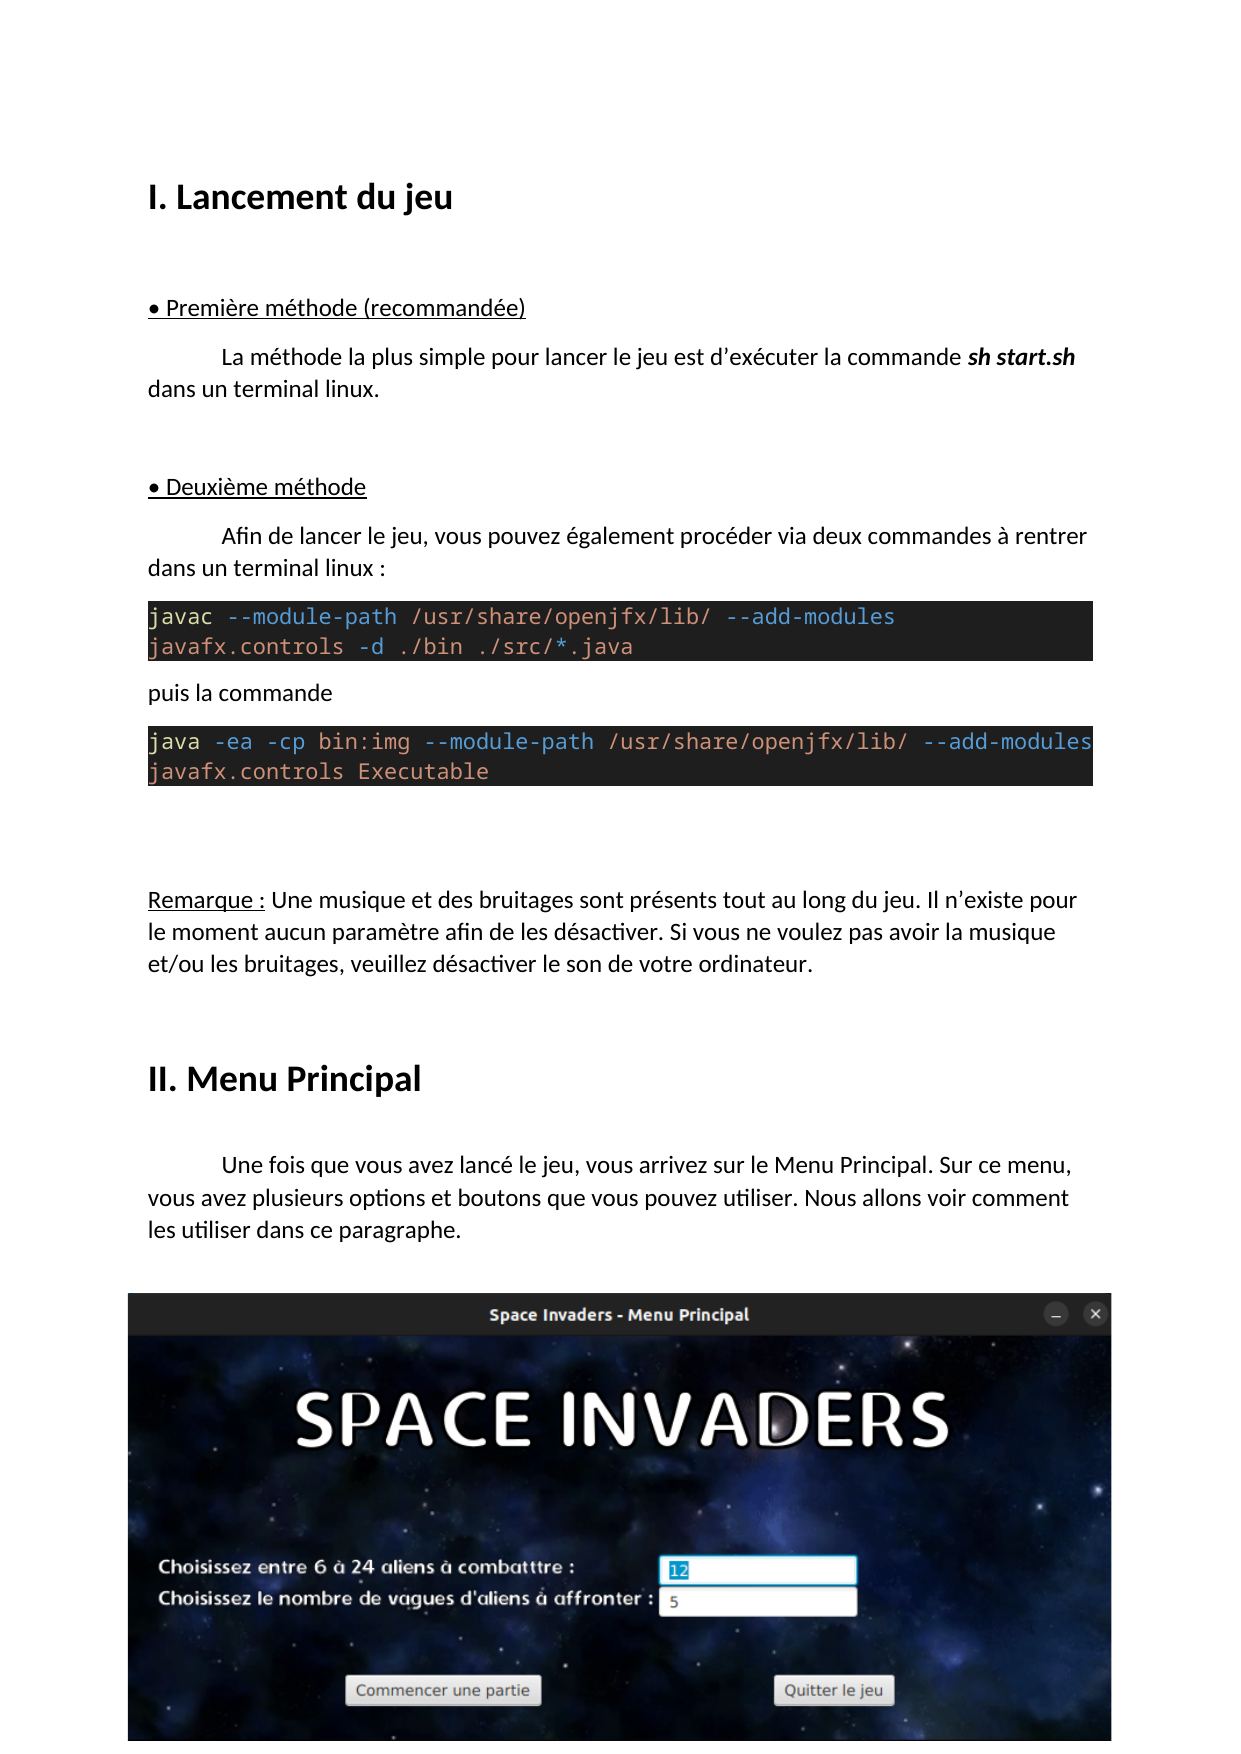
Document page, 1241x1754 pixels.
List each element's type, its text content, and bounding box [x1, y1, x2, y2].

picture [127, 1293, 1112, 1741]
text java -ea -cp bin:img --module-path /usr/share/openjfx/lib/ --add-modules javafx.controls Executable [148, 726, 1093, 786]
text javac --module-path /usr/share/openjfx/lib/ --add-modules javafx.controls -d ./bin ./src/*.java [148, 601, 1093, 661]
subtitle I. Lancement du jeu [148, 173, 1093, 218]
text Afin de lancer le jeu, vous pouvez également procéder via deux commandes à rentrer dans un terminal linux : [148, 520, 1093, 583]
text • Première méthode (recommandée) [148, 292, 1093, 322]
text La méthode la plus simple pour lancer le jeu est d’exécuter la commande sh start.sh dans un terminal linux. [148, 341, 1093, 403]
text • Deuxième méthode [148, 471, 1093, 501]
subtitle II. Menu Principal [148, 1054, 1093, 1100]
text Remarque : Une musique et des bruitages sont présents tout au long du jeu. Il n’existe pour le moment aucun paramètre afin de les désactiver. Si vous ne voulez pas avoir la musique et/ou les bruitages, veuillez désactiver le son de votre ordinateur. [148, 884, 1093, 979]
text Une fois que vous avez lancé le jeu, vous arrivez sur le Menu Principal. Sur ce menu, vous avez plusieurs options et boutons que vous pouvez utiliser. Nous allons voir comment les utiliser dans ce paragraphe. [148, 1149, 1093, 1244]
text puis la commande [148, 677, 1093, 708]
